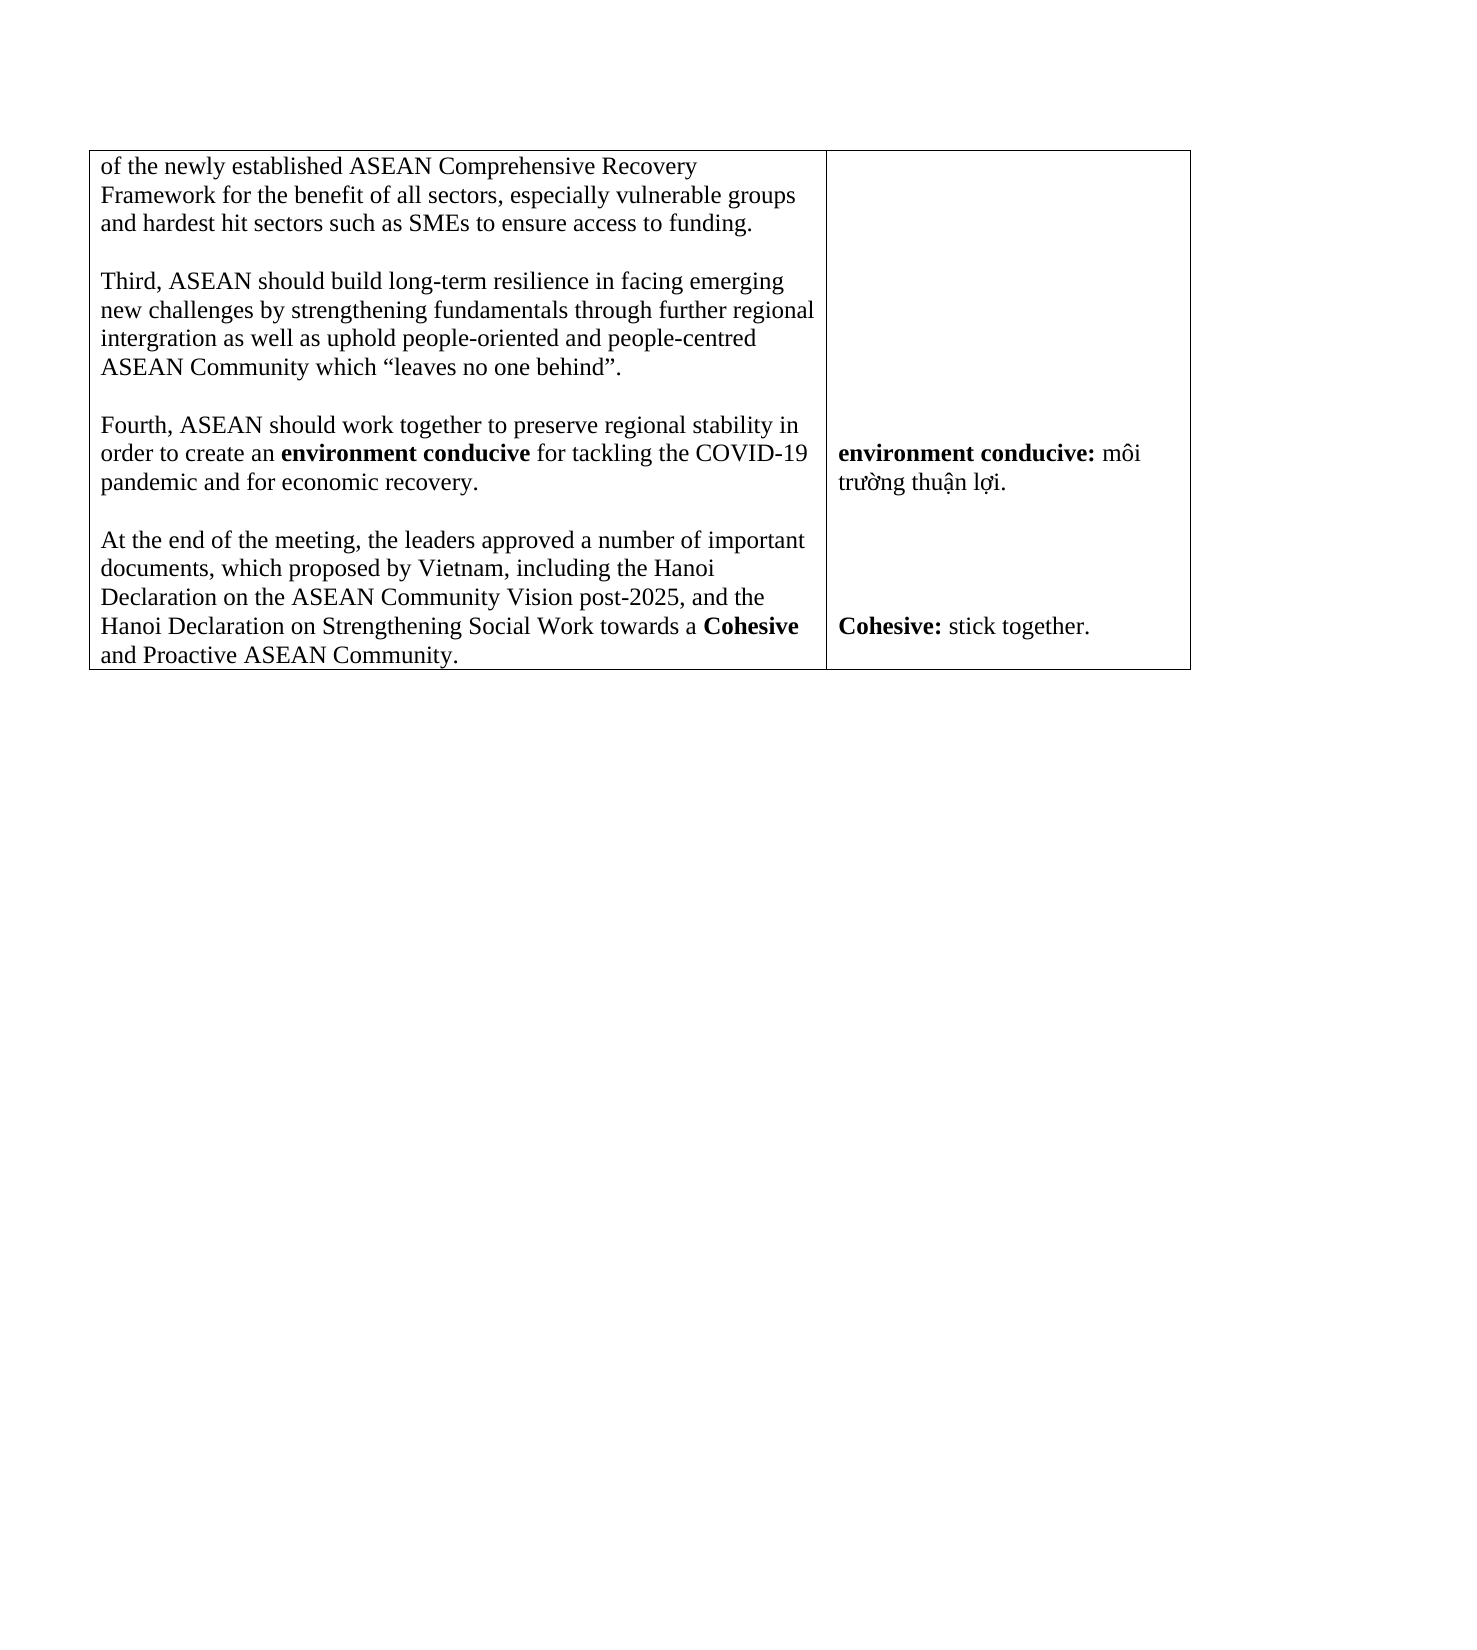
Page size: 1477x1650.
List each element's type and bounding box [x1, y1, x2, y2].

table_header [827, 151, 1190, 668]
table_header [90, 151, 826, 668]
